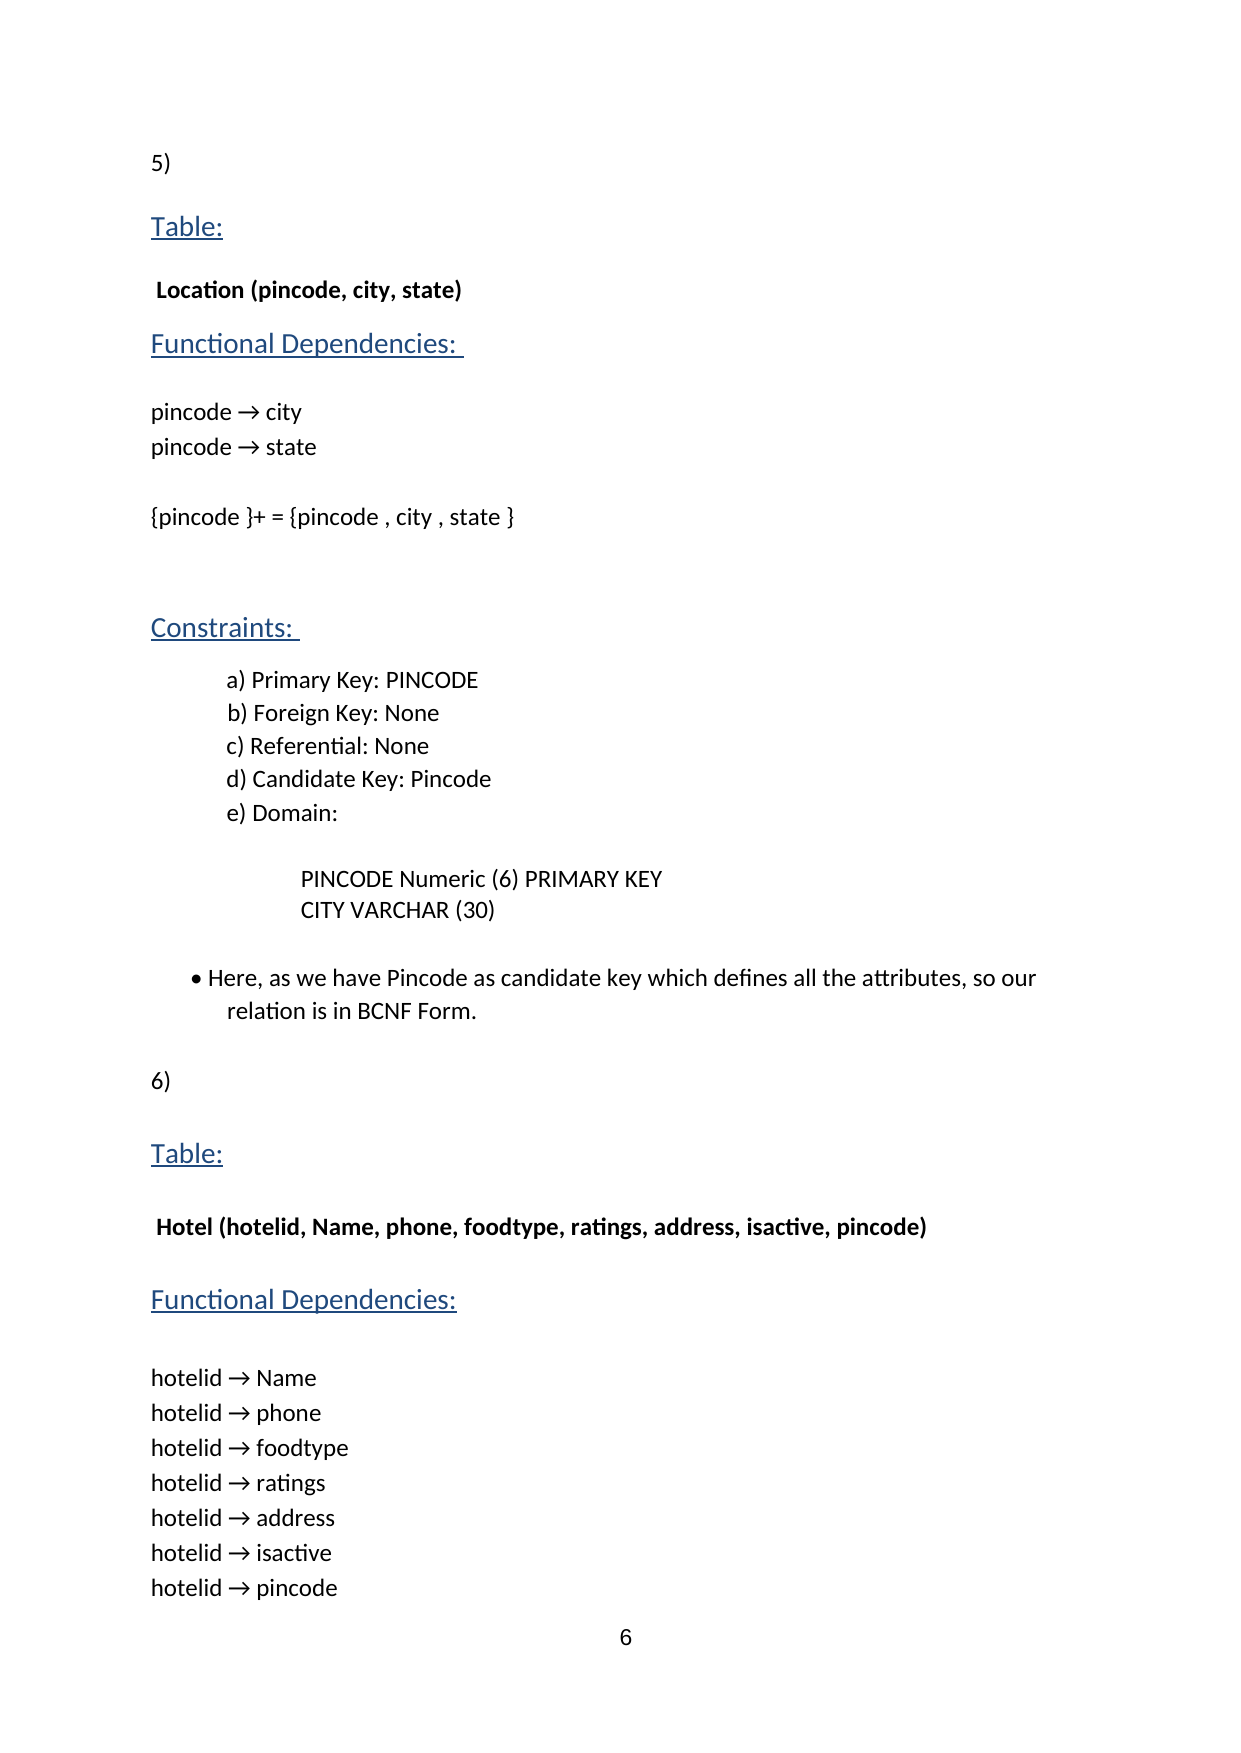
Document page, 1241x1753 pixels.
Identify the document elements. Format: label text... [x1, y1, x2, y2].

text hotelid → isactive [151, 1538, 1101, 1568]
text Table: [151, 1135, 1101, 1170]
text c) Referential: None [226, 730, 1101, 761]
text Hotel (hotelid, Name, phone, foodtype, ratings, address, isactive, pincode) [151, 1211, 1101, 1241]
text pincode → state [151, 431, 1101, 462]
text PINCODE Numeric (6) PRIMARY KEY CITY VARCHAR (30) [301, 864, 1101, 925]
text Location (pincode, city, state) [151, 274, 1101, 304]
text Constraints: [151, 609, 1101, 644]
text e) Domain: [226, 797, 1101, 827]
text {pincode }+ = {pincode , city , state } [151, 501, 1101, 532]
text hotelid → phone [151, 1398, 1101, 1428]
text a) Primary Key: PINCODE [226, 664, 1101, 694]
text 6) [151, 1065, 1101, 1095]
text hotelid → pincode [151, 1573, 1101, 1603]
text hotelid → Name [151, 1363, 1101, 1393]
text hotelid → foodtype [151, 1433, 1101, 1463]
text Functional Dependencies: [151, 1281, 1101, 1316]
text Functional Dependencies: [151, 326, 1101, 361]
text pincode → city [151, 396, 1101, 427]
text b) Foreign Key: None [227, 697, 1101, 728]
text hotelid → address [151, 1503, 1101, 1533]
text 5) [151, 147, 1101, 177]
text d) Candidate Key: Pincode [226, 764, 1101, 794]
text Table: [151, 208, 1101, 243]
text hotelid → ratings [151, 1468, 1101, 1498]
text • Here, as we have Pincode as candidate key which defines all the attributes, so our relation is in BCNF Form. [190, 963, 1090, 1026]
